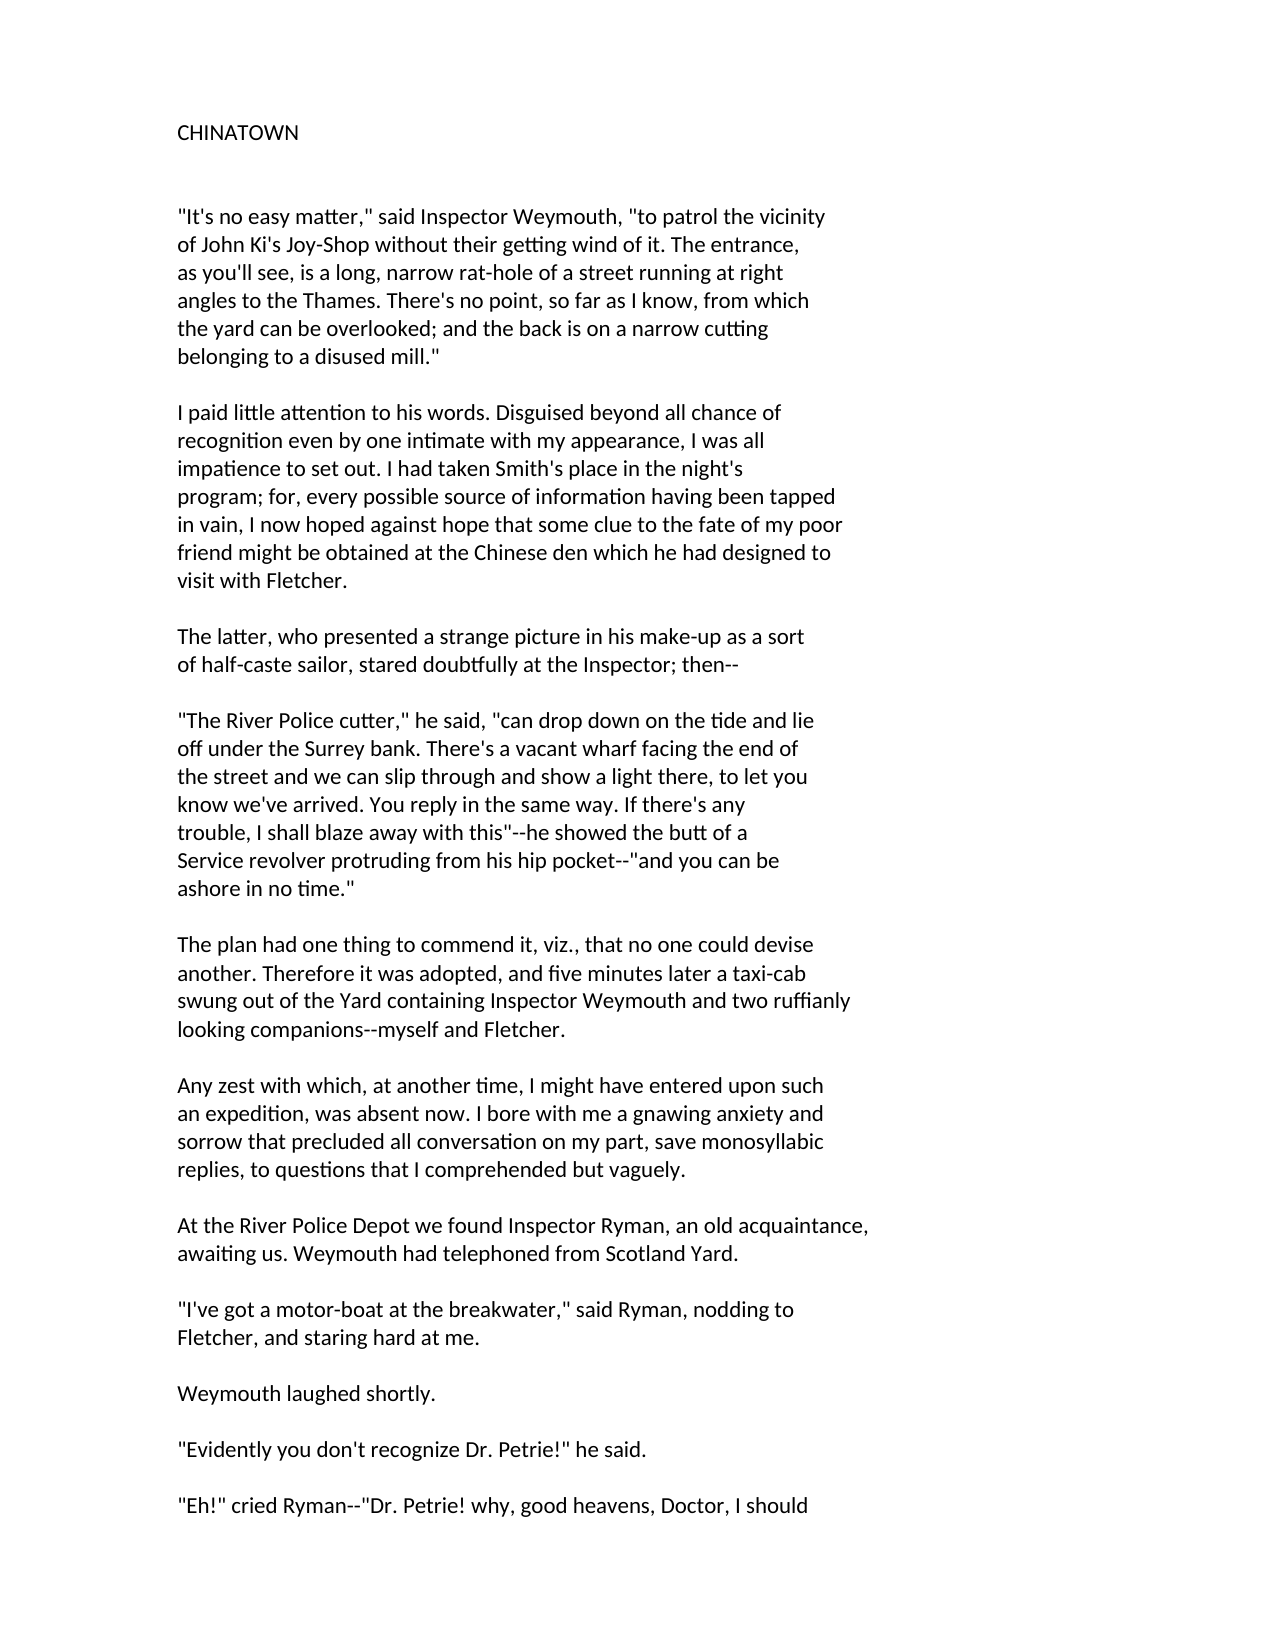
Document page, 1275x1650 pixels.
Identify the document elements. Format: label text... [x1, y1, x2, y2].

text another. Therefore it was adopted, and five minutes later a taxi-cab [177, 959, 1186, 987]
text visit with Fletcher. [177, 566, 1186, 594]
text an expedition, was absent now. I bore with me a gnawing anxiety and [177, 1099, 1186, 1127]
text trouble, I shall blaze away with this"--he showed the butt of a [177, 818, 1186, 847]
text "I've got a motor-boat at the breakwater," said Ryman, nodding to [177, 1295, 1186, 1323]
text Fletcher, and staring hard at me. [177, 1323, 1186, 1351]
text I paid little attention to his words. Disguised beyond all chance of [177, 398, 1186, 426]
text replies, to questions that I comprehended but vaguely. [177, 1155, 1186, 1183]
text angles to the Thames. There's no point, so far as I know, from which [177, 286, 1186, 314]
text in vain, I now hoped against hope that some clue to the fate of my poor [177, 510, 1186, 538]
text the yard can be overlooked; and the back is on a narrow cutting [177, 314, 1186, 342]
text know we've arrived. You reply in the same way. If there's any [177, 791, 1186, 818]
text swung out of the Yard containing Inspector Weymouth and two ruffianly [177, 987, 1186, 1015]
text impatience to set out. I had taken Smith's place in the night's [177, 454, 1186, 482]
text awaiting us. Weymouth had telephoned from Scotland Yard. [177, 1239, 1186, 1267]
text "It's no easy matter," said Inspector Weymouth, "to patrol the vicinity [177, 202, 1186, 230]
text At the River Police Depot we found Inspector Ryman, an old acquaintance, [177, 1211, 1186, 1239]
text the street and we can slip through and show a light there, to let you [177, 762, 1186, 791]
text CHINATOWN [177, 118, 1186, 146]
text "Eh!" cried Ryman--"Dr. Petrie! why, good heavens, Doctor, I should [177, 1491, 1186, 1519]
text ashore in no time." [177, 874, 1186, 903]
text friend might be obtained at the Chinese den which he had designed to [177, 538, 1186, 566]
text off under the Surrey bank. There's a vacant wharf facing the end of [177, 734, 1186, 762]
text Weymouth laughed shortly. [177, 1379, 1186, 1407]
text of John Ki's Joy-Shop without their getting wind of it. The entrance, [177, 230, 1186, 258]
text "Evidently you don't recognize Dr. Petrie!" he said. [177, 1435, 1186, 1463]
text recognition even by one intimate with my appearance, I was all [177, 426, 1186, 454]
text as you'll see, is a long, narrow rat-hole of a street running at right [177, 258, 1186, 286]
text "The River Police cutter," he said, "can drop down on the tide and lie [177, 706, 1186, 734]
text The plan had one thing to commend it, viz., that no one could devise [177, 931, 1186, 959]
text program; for, every possible source of information having been tapped [177, 482, 1186, 510]
text looking companions--myself and Fletcher. [177, 1015, 1186, 1043]
text Service revolver protruding from his hip pocket--"and you can be [177, 847, 1186, 874]
text Any zest with which, at another time, I might have entered upon such [177, 1071, 1186, 1099]
text sorrow that precluded all conversation on my part, save monosyllabic [177, 1127, 1186, 1155]
text The latter, who presented a strange picture in his make-up as a sort [177, 622, 1186, 650]
text of half-caste sailor, stared doubtfully at the Inspector; then-- [177, 650, 1186, 678]
text belonging to a disused mill." [177, 342, 1186, 370]
